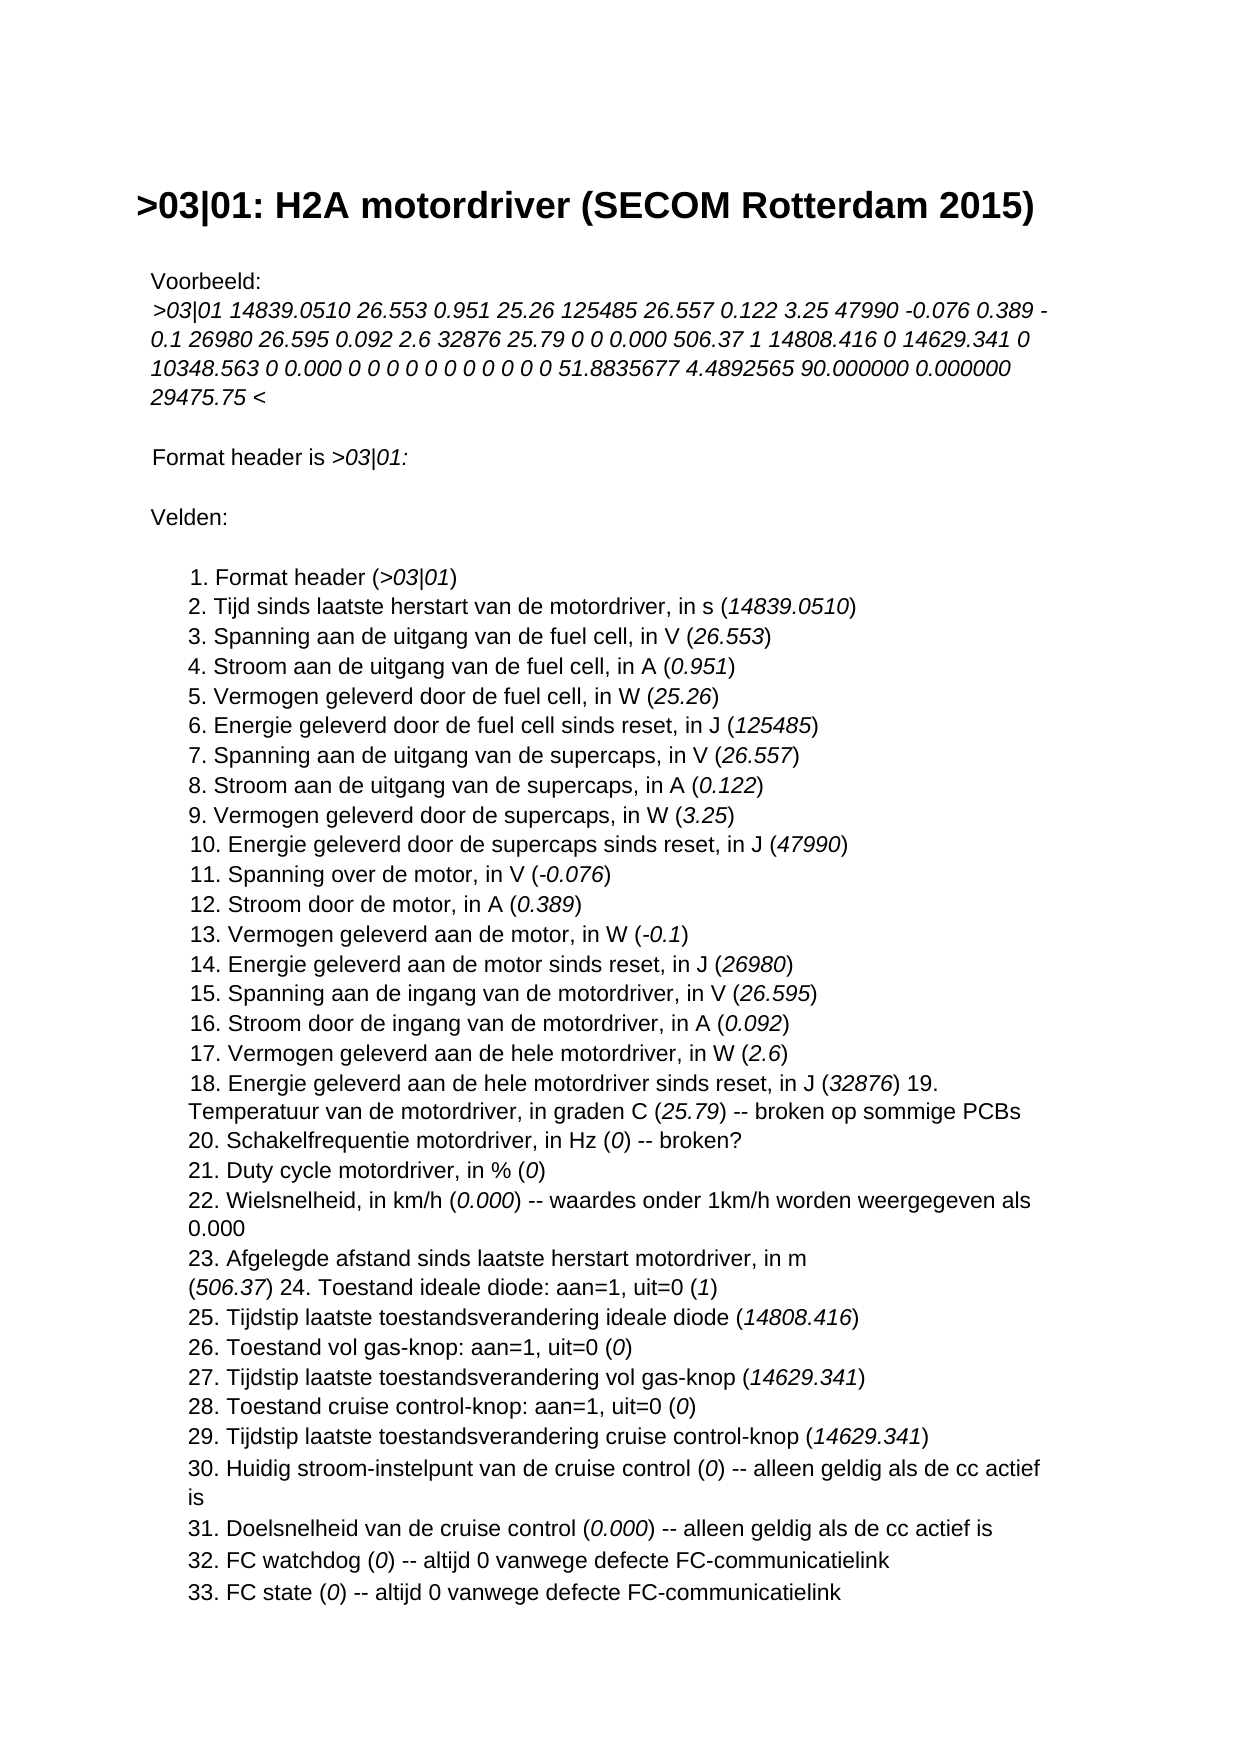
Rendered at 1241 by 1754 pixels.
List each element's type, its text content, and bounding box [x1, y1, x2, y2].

text 15. Spanning aan de ingang van de motordriver, in V (26.595) [189, 980, 1093, 1007]
text 33. FC state (0) -- altijd 0 vanwege defecte FC-communicatielink [188, 1579, 1060, 1606]
text 3. Spanning aan de uitgang van de fuel cell, in V (26.553) [188, 623, 1093, 650]
text 17. Vermogen geleverd aan de hele motordriver, in W (2.6) [189, 1040, 1093, 1066]
text 1. Format header (>03|01) [189, 564, 1093, 590]
text Velden: [150, 504, 1093, 530]
text 16. Stroom door de ingang van de motordriver, in A (0.092) [189, 1010, 1093, 1036]
text Format header is >03|01: [152, 443, 1093, 470]
text 13. Vermogen geleverd aan de motor, in W (-0.1) [189, 921, 1093, 947]
text 12. Stroom door de motor, in A (0.389) [189, 891, 1093, 917]
text 2. Tijd sinds laatste herstart van de motordriver, in s (14839.0510) [188, 593, 1093, 620]
text 21. Duty cycle motordriver, in % (0) [188, 1157, 1093, 1183]
text 8. Stroom aan de uitgang van de supercaps, in A (0.122) [188, 772, 1093, 798]
text 29. Tijdstip laatste toestandsverandering cruise control-knop (14629.341) [188, 1423, 1060, 1449]
text 10. Energie geleverd door de supercaps sinds reset, in J (47990) [189, 831, 1093, 858]
text 14. Energie geleverd aan de motor sinds reset, in J (26980) [189, 951, 1093, 977]
text 31. Doelsnelheid van de cruise control (0.000) -- alleen geldig als de cc actief is [188, 1515, 1060, 1542]
text 23. Afgelegde afstand sinds laatste herstart motordriver, in m (506.37) 24. Toestand ideale diode: aan=1, uit=0 (1) [188, 1245, 897, 1300]
text 6. Energie geleverd door de fuel cell sinds reset, in J (125485) [188, 712, 1093, 739]
text 27. Tijdstip laatste toestandsverandering vol gas-knop (14629.341) [188, 1363, 1093, 1390]
text 11. Spanning over de motor, in V (-0.076) [189, 861, 1093, 887]
text 9. Vermogen geleverd door de supercaps, in W (3.25) [188, 802, 1093, 828]
text 28. Toestand cruise control-knop: aan=1, uit=0 (0) [188, 1393, 1093, 1419]
text 5. Vermogen geleverd door de fuel cell, in W (25.26) [188, 683, 1093, 709]
text 26. Toestand vol gas-knop: aan=1, uit=0 (0) [188, 1334, 1093, 1360]
text 18. Energie geleverd aan de hele motordriver sinds reset, in J (32876) 19. Temperatuur van de motordriver, in graden C (25.79) -- broken op sommige PCBs 20. Schakelfrequentie motordriver, in Hz (0) -- broken? [188, 1069, 1056, 1153]
text 7. Spanning aan de uitgang van de supercaps, in V (26.557) [188, 742, 1093, 768]
text 4. Stroom aan de uitgang van de fuel cell, in A (0.951) [188, 653, 1093, 679]
subtitle >03|01: H2A motordriver (SECOM Rotterdam 2015) [136, 183, 1093, 226]
text Voorbeeld: [150, 268, 1093, 294]
text 32. FC watchdog (0) -- altijd 0 vanwege defecte FC-communicatielink [188, 1547, 1060, 1574]
text 22. Wielsnelheid, in km/h (0.000) -- waardes onder 1km/h worden weergegeven als 0.000 [188, 1187, 1037, 1242]
text >03|01 14839.0510 26.553 0.951 25.26 125485 26.557 0.122 3.25 47990 -0.076 0.389 -0.1 26980 26.595 0.092 2.6 32876 25.79 0 0 0.000 506.37 1 14808.416 0 14629.341 0 10348.563 0 0.000 0 0 0 0 0 0 0 0 0 0 0 51.8835677 4.4892565 90.000000 0.000000 29475.75 < [150, 297, 1078, 410]
text 30. Huidig stroom-instelpunt van de cruise control (0) -- alleen geldig als de cc actief is [188, 1455, 1060, 1510]
text 25. Tijdstip laatste toestandsverandering ideale diode (14808.416) [188, 1304, 1093, 1330]
